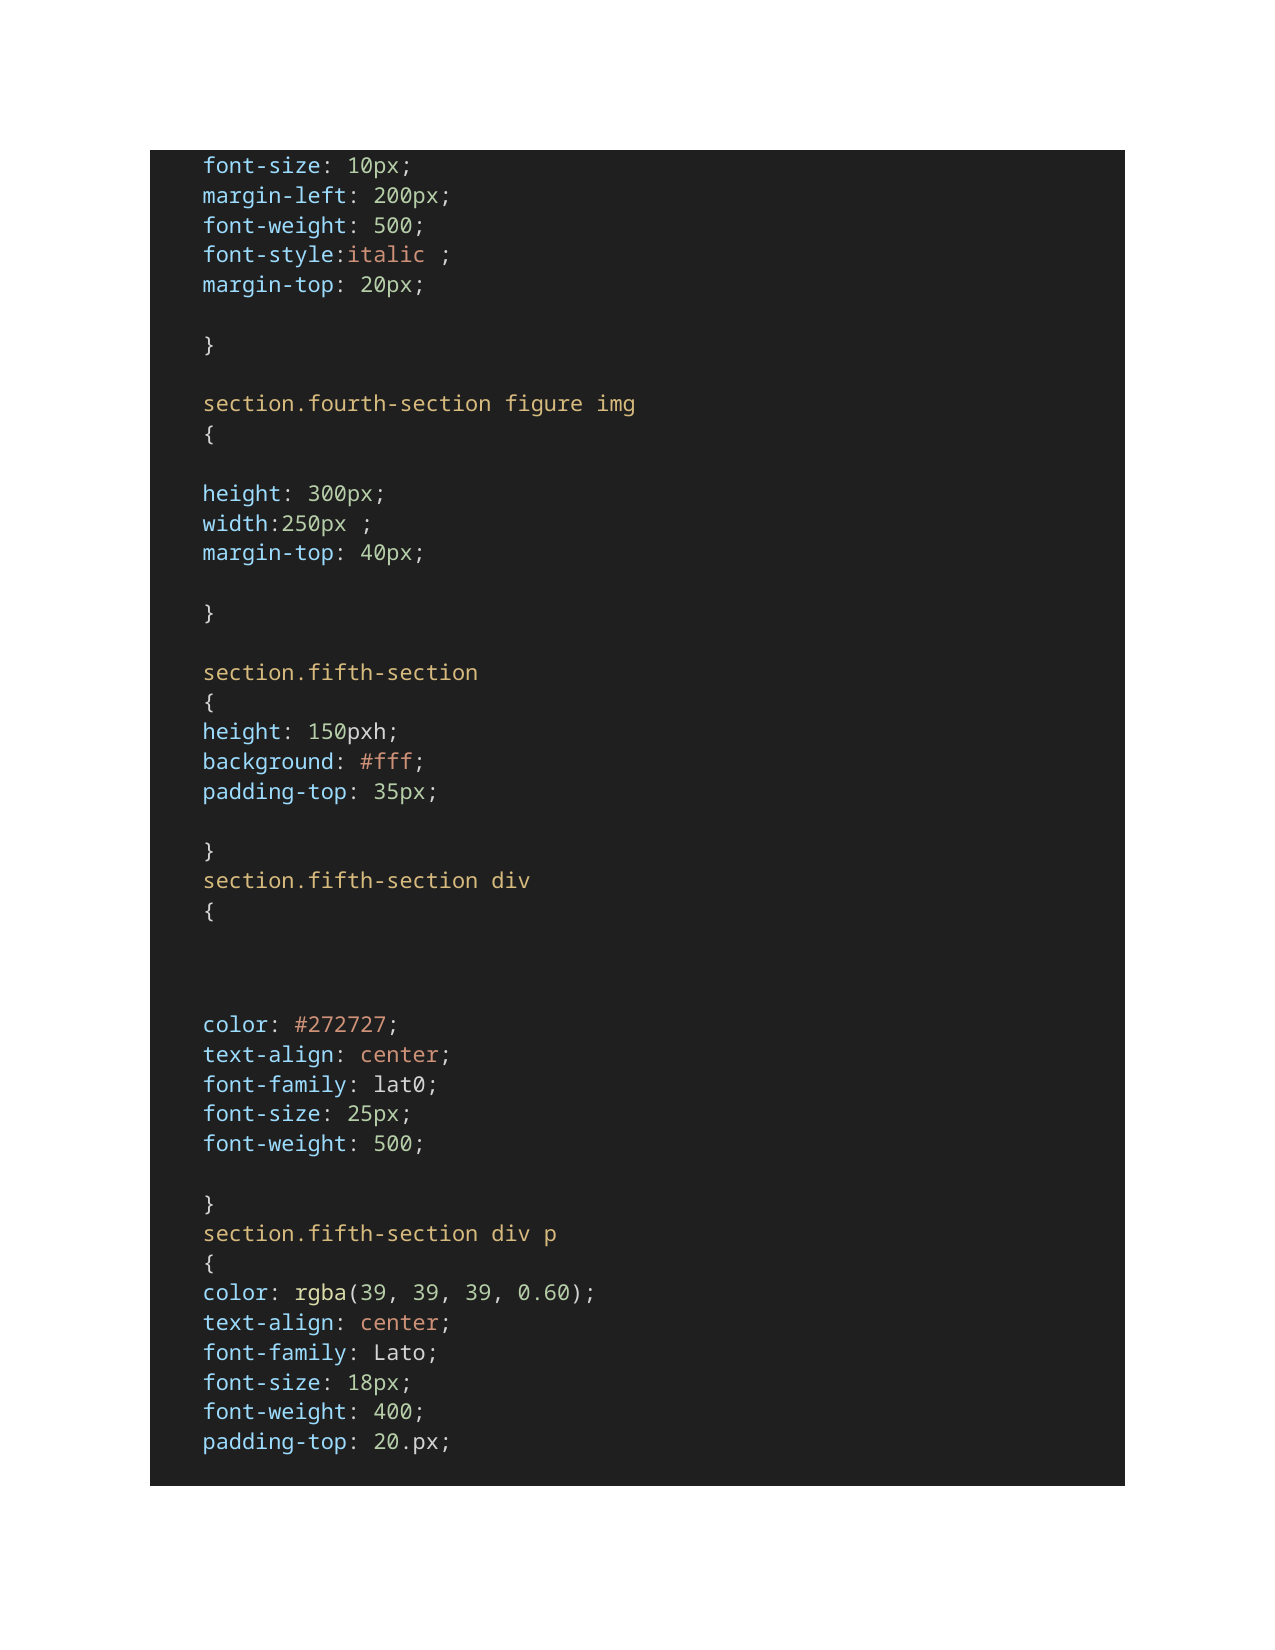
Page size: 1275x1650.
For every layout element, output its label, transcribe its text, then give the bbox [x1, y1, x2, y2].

text text-align: center; [150, 1039, 1125, 1069]
text font-weight: 500; [150, 1128, 1125, 1158]
text font-weight: 400; [150, 1396, 1125, 1426]
text section.fifth-section div [150, 865, 1125, 895]
text margin-left: 200px; [150, 180, 1125, 209]
text } [150, 329, 1125, 358]
text { [150, 418, 1125, 448]
text section.fifth-section [150, 656, 1125, 686]
text color: rgba(39, 39, 39, 0.60); [150, 1277, 1125, 1307]
text } [150, 1188, 1125, 1218]
text color: #272727; [150, 1009, 1125, 1039]
text margin-top: 40px; [150, 537, 1125, 567]
text { [150, 1247, 1125, 1277]
text font-family: Lato; [150, 1337, 1125, 1367]
text text-align: center; [150, 1307, 1125, 1337]
text margin-top: 20px; [150, 269, 1125, 299]
text } [150, 835, 1125, 865]
text width:250px ; [150, 507, 1125, 537]
text section.fifth-section div p [150, 1218, 1125, 1247]
text } [150, 597, 1125, 627]
text section.fourth-section figure img [150, 388, 1125, 418]
text background: #fff; [150, 746, 1125, 776]
text font-size: 18px; [150, 1367, 1125, 1396]
text font-size: 10px; [150, 150, 1125, 180]
text { [150, 686, 1125, 716]
text padding-top: 20.px; [150, 1426, 1125, 1456]
text { [150, 895, 1125, 924]
text height: 300px; [150, 478, 1125, 507]
text font-weight: 500; [150, 209, 1125, 239]
text height: 150pxh; [150, 716, 1125, 746]
text padding-top: 35px; [150, 776, 1125, 805]
text font-style:italic ; [150, 239, 1125, 269]
text font-family: lat0; [150, 1069, 1125, 1098]
text font-size: 25px; [150, 1098, 1125, 1128]
